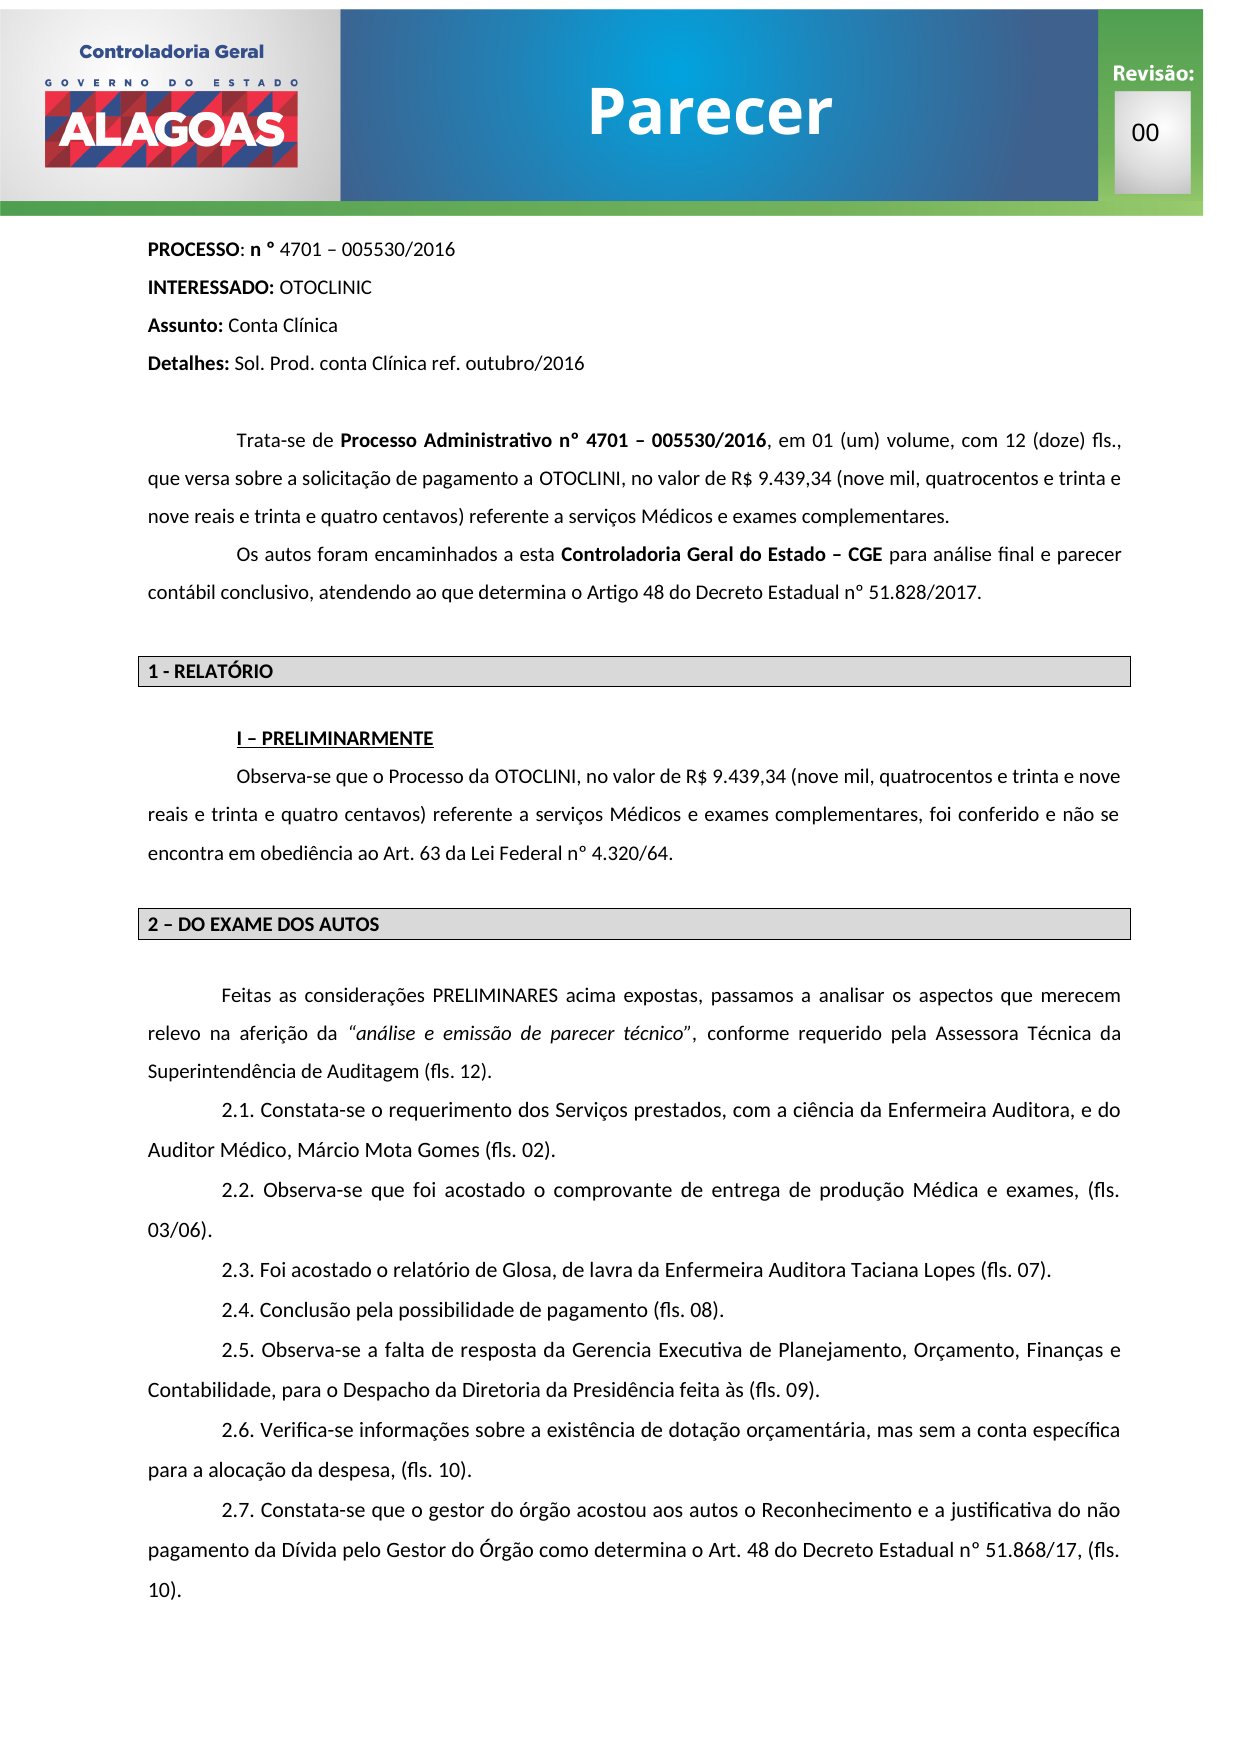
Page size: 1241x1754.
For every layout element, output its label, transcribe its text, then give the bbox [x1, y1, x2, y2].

picture [0, 9, 1204, 216]
text I – PRELIMINARMENTE [163, 725, 1122, 751]
text Assunto: Conta Clínica [148, 312, 1122, 338]
text Trata-se de Processo Administrativo nº 4701 – 005530/2016, em 01 (um) volume, com 12 (doze) fls., que versa sobre a solicitação de pagamento a OTOCLINI, no valor de R$ 9.439,34 (nove mil, quatrocentos e trinta e nove reais e trinta e quatro centavos) referente a serviços Médicos e exames complementares. [148, 427, 1122, 528]
text INTERESSADO: OTOCLINIC [148, 274, 1122, 300]
text 2.7. Constata-se que o gestor do órgão acostou aos autos o Reconhecimento e a justificativa do não pagamento da Dívida pelo Gestor do Órgão como determina o Art. 48 do Decreto Estadual nº 51.868/17, (fls. 10). [148, 1496, 1122, 1603]
text PROCESSO: n º 4701 – 005530/2016 [148, 236, 1122, 262]
text 2.1. Constata-se o requerimento dos Serviços prestados, com a ciência da Enfermeira Auditora, e do Auditor Médico, Márcio Mota Gomes (fls. 02). [148, 1096, 1122, 1163]
text 2 – DO EXAME DOS AUTOS [139, 909, 1130, 939]
text Detalhes: Sol. Prod. conta Clínica ref. outubro/2016 [148, 351, 1122, 376]
text 2.3. Foi acostado o relatório de Glosa, de lavra da Enfermeira Auditora Taciana Lopes (fls. 07). [148, 1256, 1122, 1283]
text Os autos foram encaminhados a esta Controladoria Geral do Estado – CGE para análise final e parecer contábil conclusivo, atendendo ao que determina o Artigo 48 do Decreto Estadual nº 51.828/2017. [148, 541, 1122, 605]
text 1 - RELATÓRIO [139, 657, 1130, 686]
text 2.4. Conclusão pela possibilidade de pagamento (fls. 08). [148, 1296, 1122, 1323]
text 2.6. Verifica-se informações sobre a existência de dotação orçamentária, mas sem a conta específica para a alocação da despesa, (fls. 10). [148, 1416, 1122, 1483]
text 2.2. Observa-se que foi acostado o comprovante de entrega de produção Médica e exames, (fls. 03/06). [148, 1176, 1122, 1243]
text Feitas as considerações PRELIMINARES acima expostas, passamos a analisar os aspectos que merecem relevo na aferição da “análise e emissão de parecer técnico”, conforme requerido pela Assessora Técnica da Superintendência de Auditagem (fls. 12). [148, 982, 1122, 1084]
text Observa-se que o Processo da OTOCLINI, no valor de R$ 9.439,34 (nove mil, quatrocentos e trinta e nove reais e trinta e quatro centavos) referente a serviços Médicos e exames complementares, foi conferido e não se encontra em obediência ao Art. 63 da Lei Federal nº 4.320/64. [148, 763, 1122, 865]
text 2.5. Observa-se a falta de resposta da Gerencia Executiva de Planejamento, Orçamento, Finanças e Contabilidade, para o Despacho da Diretoria da Presidência feita às (fls. 09). [148, 1336, 1122, 1403]
